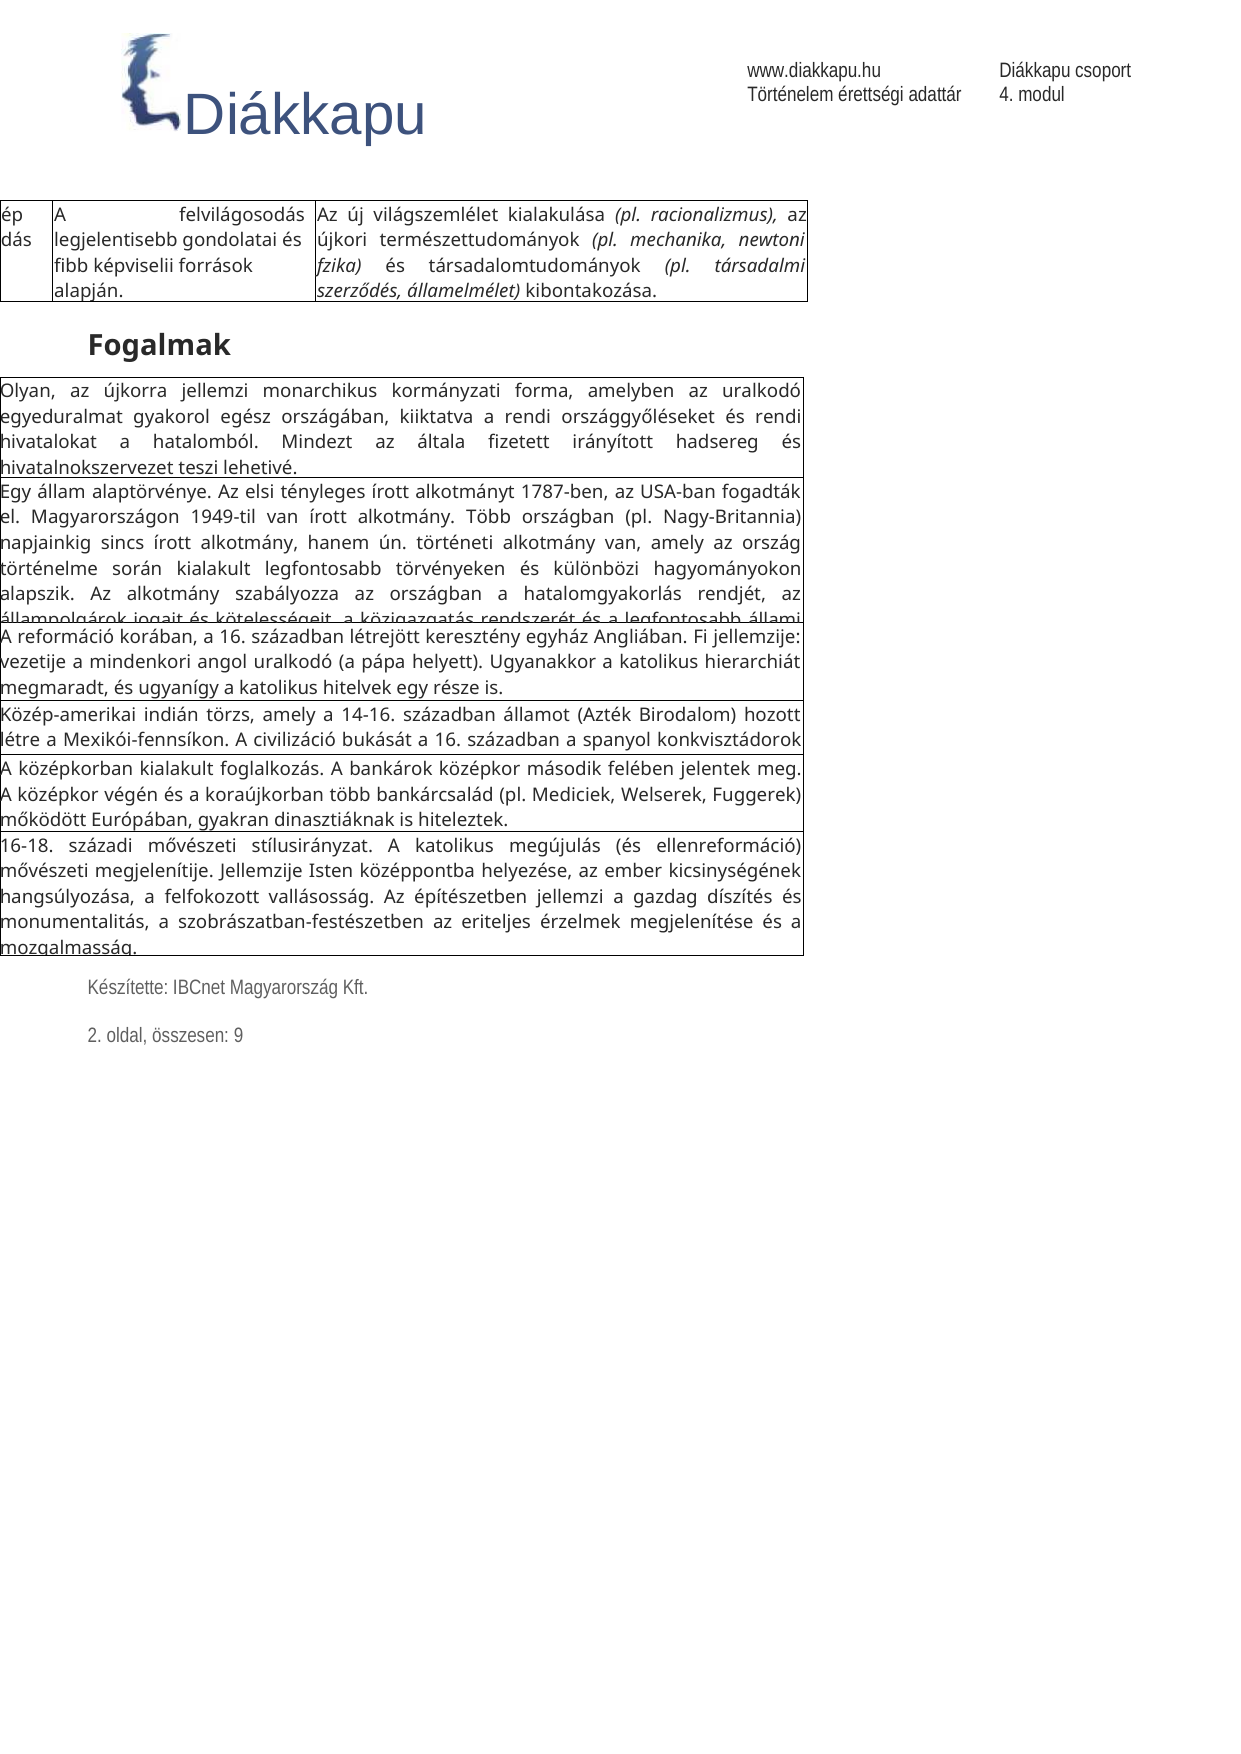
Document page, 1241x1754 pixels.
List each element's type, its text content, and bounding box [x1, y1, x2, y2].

table_cell Az új világszemlélet kialakulása (pl. racionalizmus), az újkori természettudományok (pl. mechanika, newtoni fzika) és társadalomtudományok (pl. társadalmi szerződés, államelmélet) kibontakozása. [316, 201, 807, 301]
table_cell A felvilágosodás legjelentisebb gondolatai és fibb képviselii források alapján. [53, 201, 315, 301]
table_cell 4.4. A tudományos világkép átalakulása, a felvilágosodás [1, 201, 52, 301]
table_cell A reformáció korában, a 16. században létrejött keresztény egyház Angliában. Fi jellemzije: vezetije a mindenkori angol uralkodó (a pápa helyett). Ugyanakkor a katolikus hierarchiát megmaradt, és ugyanígy a katolikus hitelvek egy része is. [1, 623, 803, 700]
table_cell Közép-amerikai indián törzs, amely a 14-16. században államot (Azték Birodalom) hozott létre a Mexikói-fennsíkon. A civilizáció bukását a 16. században a spanyol konkvisztádorok okozták. [1, 701, 803, 754]
table_header Olyan, az újkorra jellemzi monarchikus kormányzati forma, amelyben az uralkodó egyeduralmat gyakorol egész országában, kiiktatva a rendi országgyőléseket és rendi hivatalokat a hatalomból. Mindezt az általa fizetett irányított hadsereg és hivatalnokszervezet teszi lehetivé. [1, 378, 803, 477]
table_cell Egy állam alaptörvénye. Az elsi tényleges írott alkotmányt 1787-ben, az USA-ban fogadták el. Magyarországon 1949-til van írott alkotmány. Több országban (pl. Nagy-Britannia) napjainkig sincs írott alkotmány, hanem ún. történeti alkotmány van, amely az ország történelme során kialakult legfontosabb törvényeken és különbözi hagyományokon alapszik. Az alkotmány szabályozza az országban a hatalomgyakorlás rendjét, az állampolgárok jogait és kötelességeit, a közigazgatás rendszerét és a legfontosabb állami szervek mőködését. [1, 478, 803, 622]
picture [121, 33, 182, 132]
text Fogalmak [87, 324, 501, 364]
table_cell A középkorban kialakult foglalkozás. A bankárok középkor második felében jelentek meg. A középkor végén és a koraújkorban több bankárcsalád (pl. Mediciek, Welserek, Fuggerek) mőködött Európában, gyakran dinasztiáknak is hiteleztek. [1, 755, 803, 831]
table_cell 16-18. századi mővészeti stílusirányzat. A katolikus megújulás (és ellenreformáció) mővészeti megjelenítije. Jellemzije Isten középpontba helyezése, az ember kicsinységének hangsúlyozása, a felfokozott vallásosság. Az építészetben jellemzi a gazdag díszítés és monumentalitás, a szobrászatban-festészetben az eriteljes érzelmek megjelenítése és a mozgalmasság. [1, 832, 803, 955]
text Készítette: IBCnet Magyarország Kft. 2. oldal, összesen: 9 [87, 974, 501, 1046]
